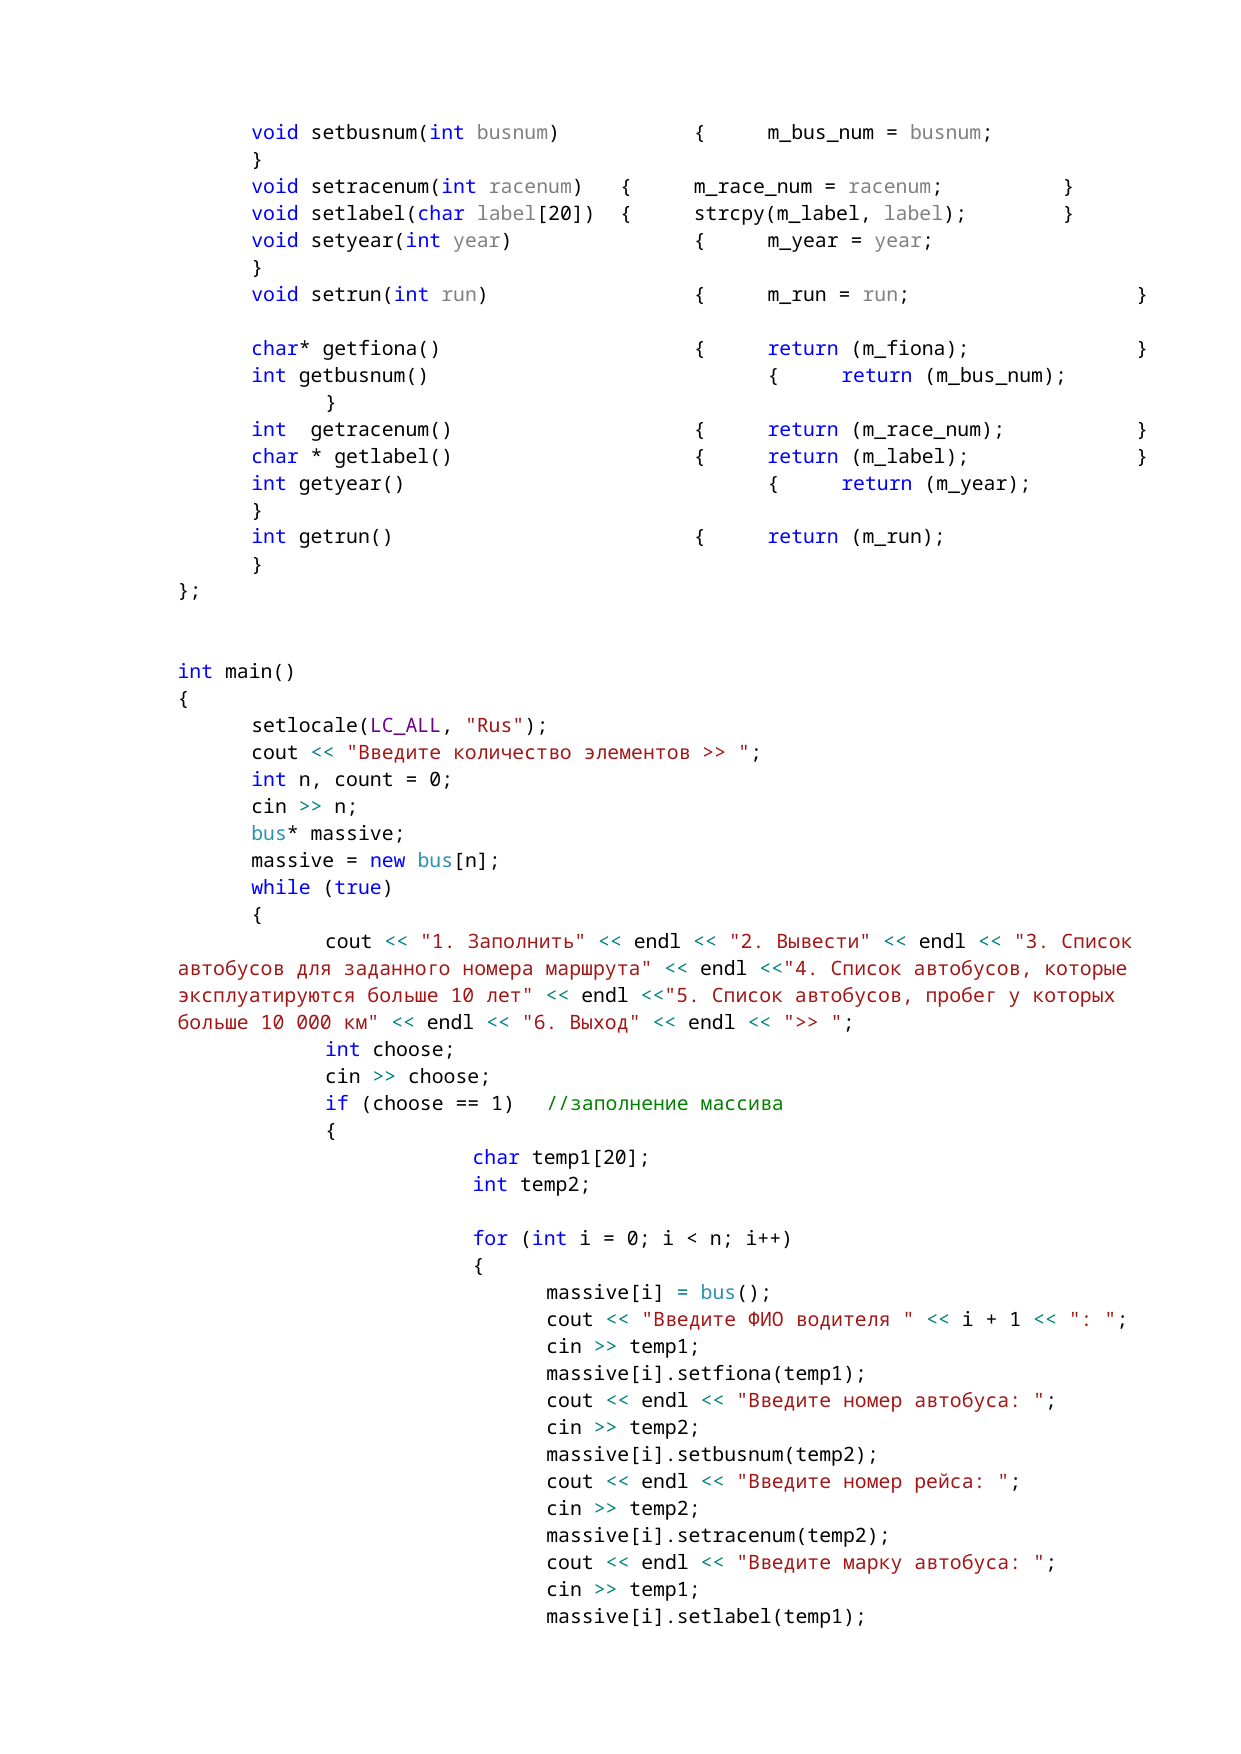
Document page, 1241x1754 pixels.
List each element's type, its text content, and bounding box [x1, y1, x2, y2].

text while (true) [177, 873, 1152, 901]
text cout << "1. Заполнить" << endl << "2. Вывести" << endl << "3. Список автобусов для заданного номера маршрута" << endl <<"4. Список автобусов, которые эксплуатируются больше 10 лет" << endl <<"5. Список автобусов, пробег у которых больше 10 000 км" << endl << "6. Выход" << endl << ">> "; [177, 927, 1152, 1035]
text void setrun(int run) { m_run = run; } [177, 280, 1152, 307]
text setlocale(LC_ALL, "Rus"); [177, 712, 1152, 739]
text cout << endl << "Введите марку автобуса: "; [177, 1548, 1152, 1575]
text cin >> temp2; [177, 1494, 1152, 1521]
text void setbusnum(int busnum) { m_bus_num = busnum; } [177, 118, 1152, 172]
text massive[i] = bus(); [177, 1278, 1152, 1305]
text char* getfiona() { return (m_fiona); } [177, 334, 1152, 361]
text void setyear(int year) { m_year = year; } [177, 226, 1152, 280]
text int n, count = 0; [177, 766, 1152, 793]
text cout << endl << "Введите номер автобуса: "; [177, 1386, 1152, 1413]
text cin >> temp1; [177, 1332, 1152, 1359]
text int choose; [177, 1035, 1152, 1062]
text int temp2; [177, 1170, 1152, 1197]
text void setracenum(int racenum) { m_race_num = racenum; } [177, 172, 1152, 199]
text massive[i].setbusnum(temp2); [177, 1440, 1152, 1467]
text { [177, 1116, 1152, 1143]
text massive[i].setfiona(temp1); [177, 1359, 1152, 1386]
text cout << "Введите количество элементов >> "; [177, 739, 1152, 766]
text if (choose == 1) //заполнение массива [177, 1089, 1152, 1116]
text int getyear() { return (m_year); } [177, 469, 1152, 523]
text int getracenum() { return (m_race_num); } [177, 415, 1152, 442]
text { [177, 685, 1152, 712]
text cin >> choose; [177, 1062, 1152, 1089]
text cin >> n; [177, 793, 1152, 819]
text massive[i].setlabel(temp1); [177, 1602, 1152, 1629]
text int getrun() { return (m_run); } [177, 523, 1152, 577]
text massive = new bus[n]; [177, 847, 1152, 873]
text { [177, 1251, 1152, 1278]
text char * getlabel() { return (m_label); } [177, 442, 1152, 469]
text int getbusnum() { return (m_bus_num); } [177, 361, 1152, 415]
text for (int i = 0; i < n; i++) [177, 1224, 1152, 1251]
text massive[i].setracenum(temp2); [177, 1521, 1152, 1548]
text cin >> temp2; [177, 1413, 1152, 1440]
text cout << "Введите ФИО водителя " << i + 1 << ": "; [177, 1305, 1152, 1332]
text cin >> temp1; [177, 1575, 1152, 1602]
text void setlabel(char label[20]) { strcpy(m_label, label); } [177, 199, 1152, 226]
text }; [177, 577, 1152, 604]
text int main() [177, 658, 1152, 685]
text cout << endl << "Введите номер рейса: "; [177, 1467, 1152, 1494]
text bus* massive; [177, 819, 1152, 847]
text { [177, 901, 1152, 927]
text char temp1[20]; [177, 1143, 1152, 1170]
